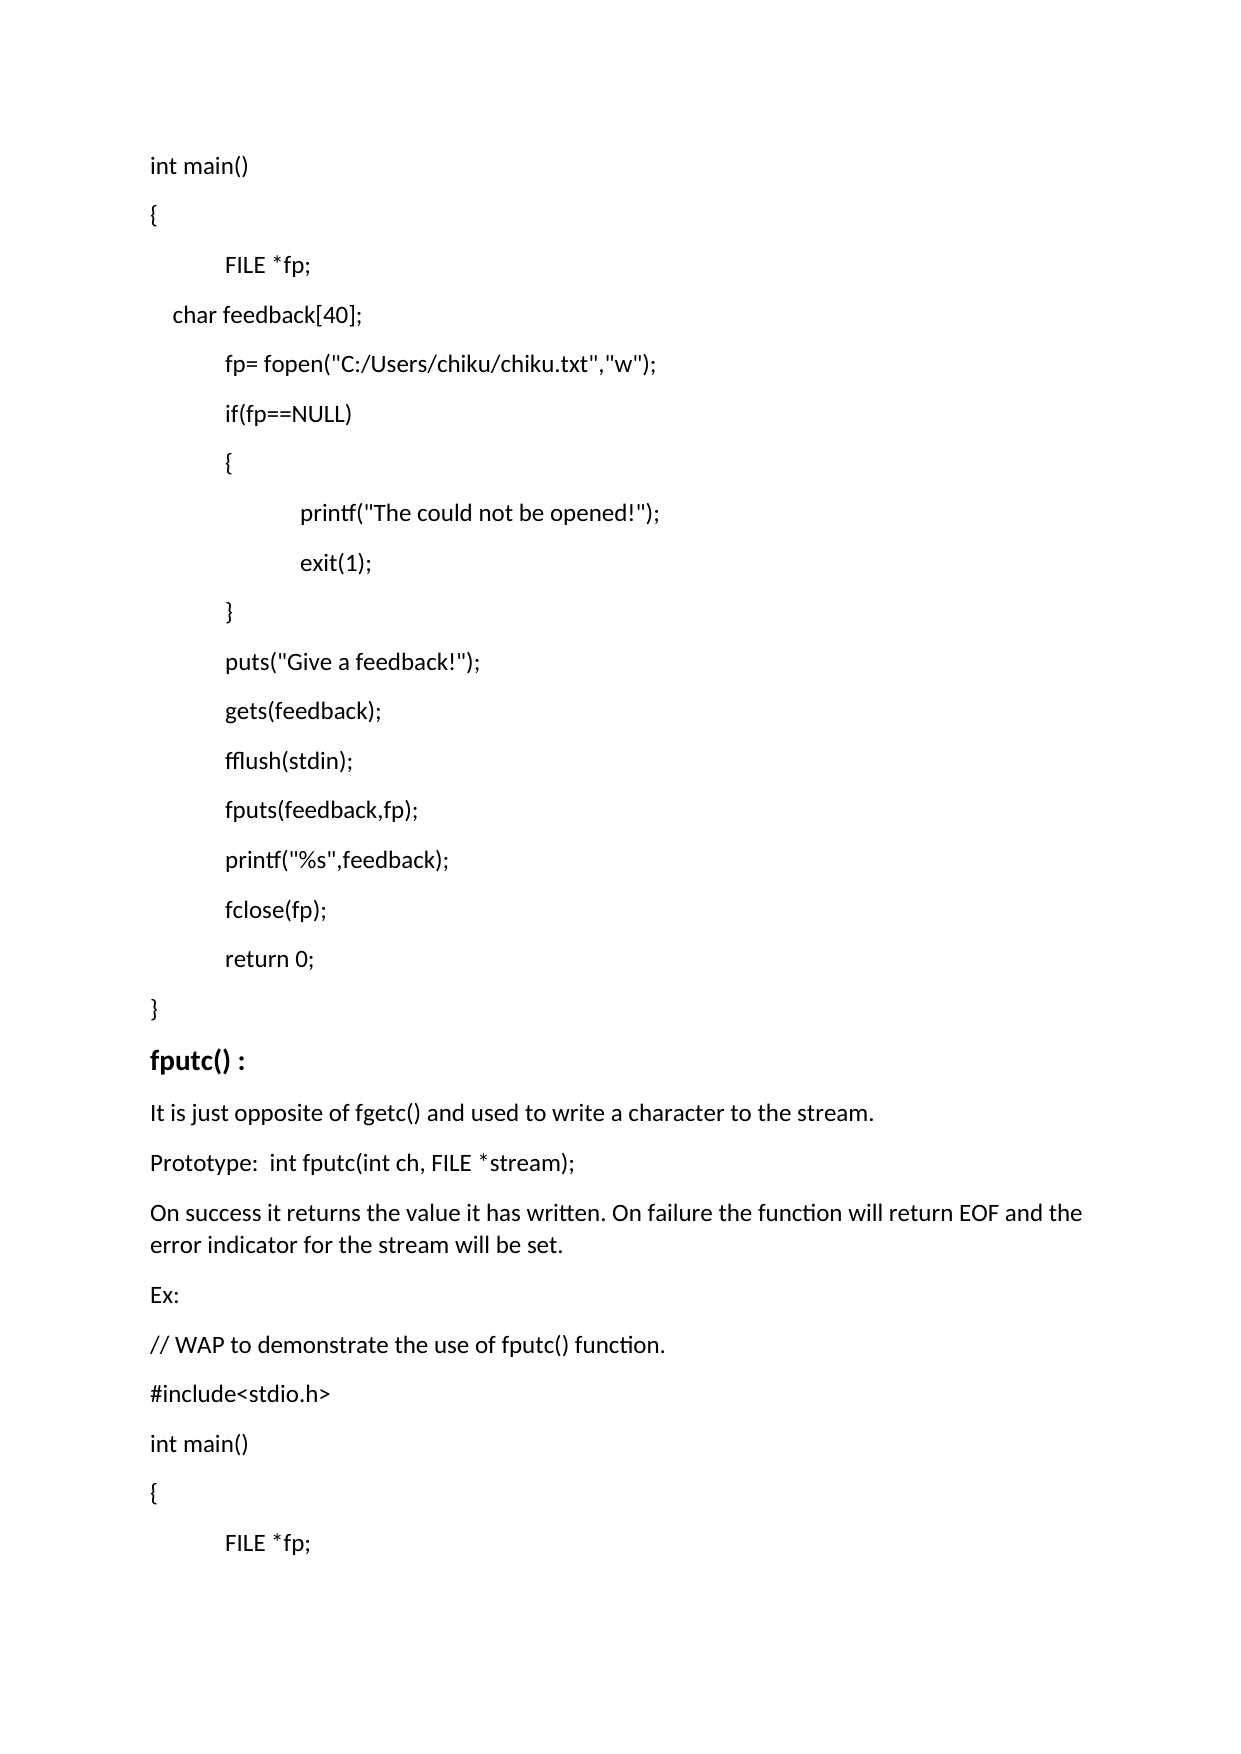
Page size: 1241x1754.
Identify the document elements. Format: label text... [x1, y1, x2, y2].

text // WAP to demonstrate the use of fputc() function. [150, 1329, 1090, 1359]
text puts("Give a feedback!"); [150, 646, 1090, 676]
text printf("%s",feedback); [150, 844, 1090, 875]
text It is just opposite of fgetc() and used to write a character to the stream. [150, 1098, 1090, 1128]
text fp= fopen("C:/Users/chiku/chiku.txt","w"); [150, 348, 1090, 379]
text gets(feedback); [150, 695, 1090, 726]
text return 0; [150, 943, 1090, 974]
text fputc() : [150, 1042, 1090, 1078]
text FILE *fp; [150, 1527, 1090, 1558]
text printf("The could not be opened!"); [150, 497, 1090, 528]
text char feedback[40]; [150, 299, 1090, 329]
text #include<stdio.h> [150, 1378, 1090, 1409]
text Ex: [150, 1279, 1090, 1310]
text Prototype: int fputc(int ch, FILE *stream); [150, 1147, 1090, 1178]
text On success it returns the value it has written. On failure the function will return EOF and the error indicator for the stream will be set. [150, 1197, 1090, 1260]
text { [150, 199, 1090, 230]
text if(fp==NULL) [150, 398, 1090, 428]
text { [150, 447, 1090, 478]
text int main() [150, 150, 1090, 181]
text fflush(stdin); [150, 745, 1090, 776]
text { [150, 1478, 1090, 1508]
text } [150, 993, 1090, 1023]
text int main() [150, 1428, 1090, 1458]
text fputs(feedback,fp); [150, 794, 1090, 825]
text } [150, 596, 1090, 627]
text fclose(fp); [150, 894, 1090, 924]
text exit(1); [150, 547, 1090, 577]
text FILE *fp; [150, 249, 1090, 280]
